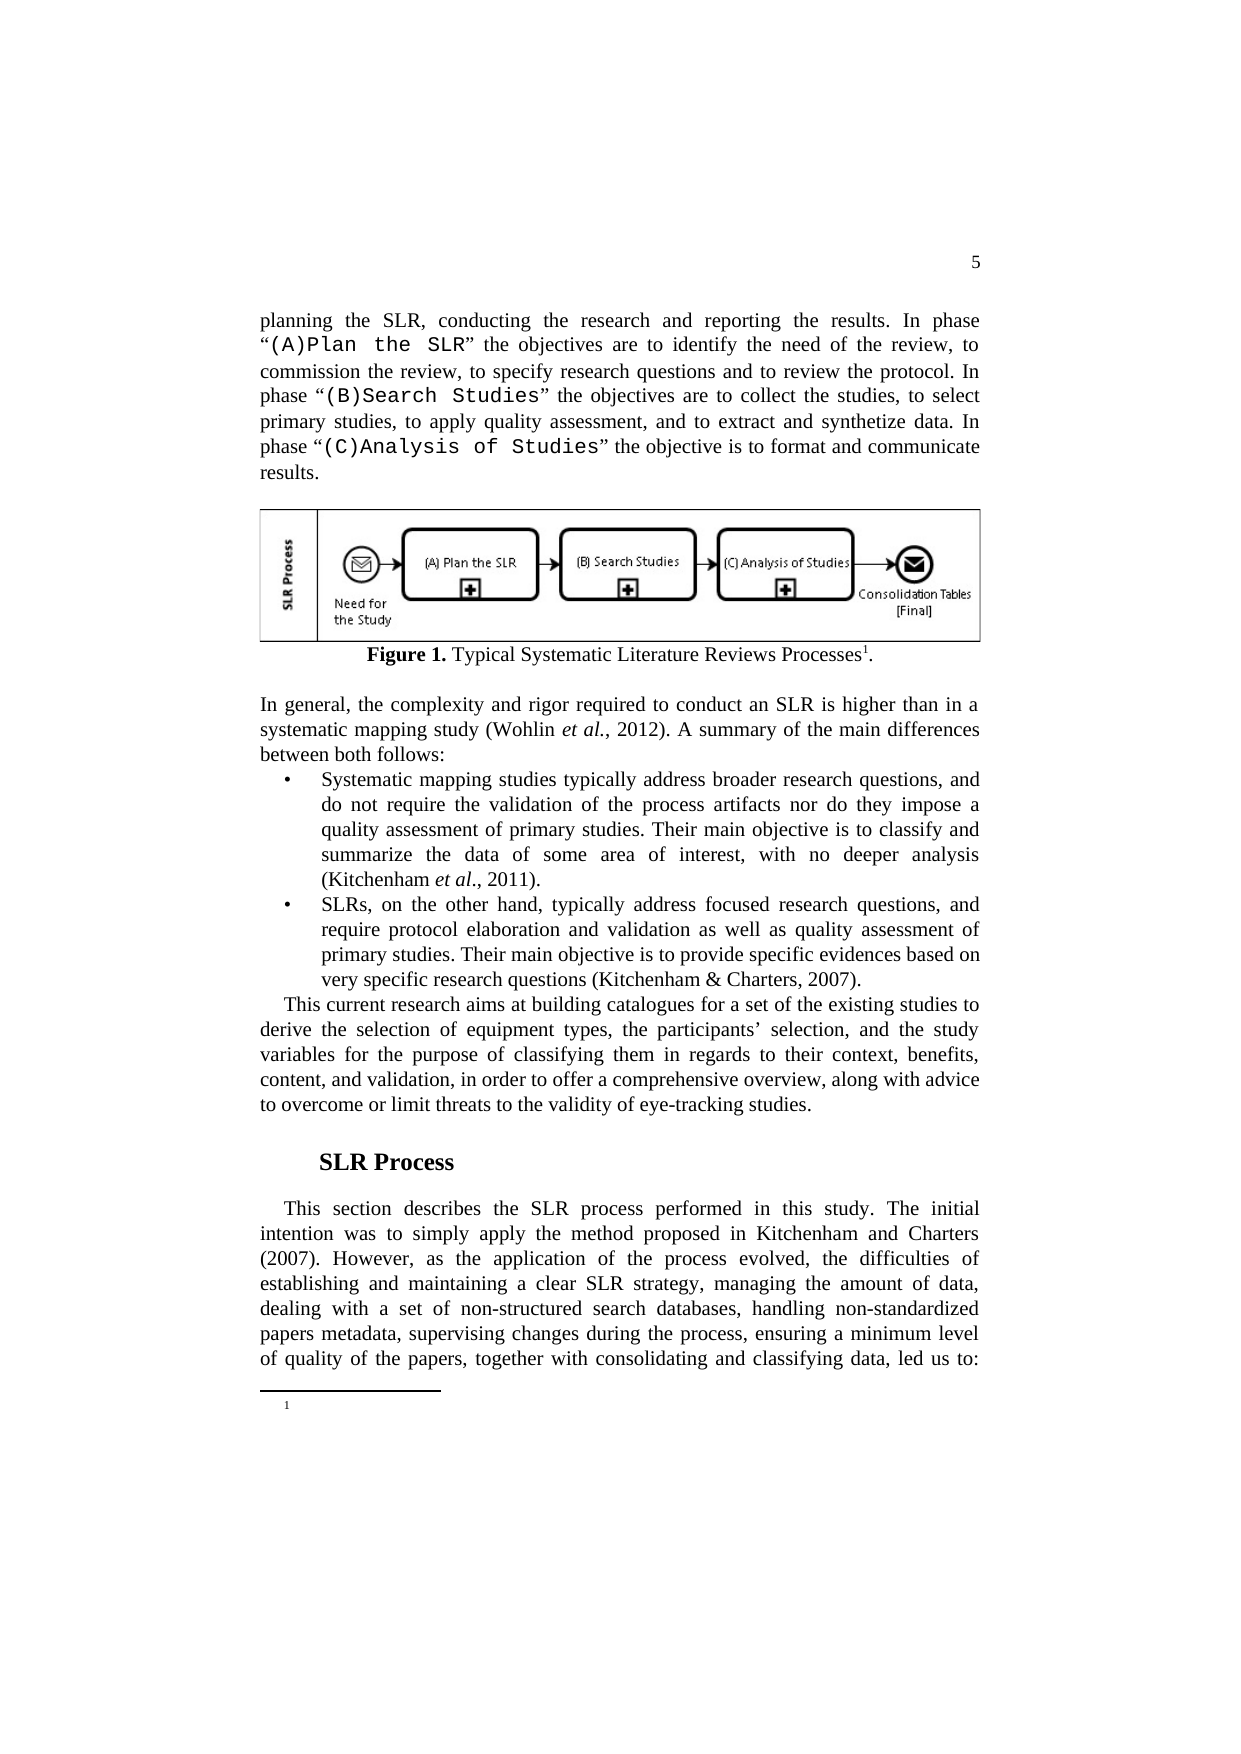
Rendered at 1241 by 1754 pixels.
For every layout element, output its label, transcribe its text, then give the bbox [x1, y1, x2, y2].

picture [259, 509, 981, 642]
text In general, the complexity and rigor required to conduct an SLR is higher than in a systematic mapping study (Wohlin et al., 2012). A summary of the main differences between both follows: [260, 691, 980, 766]
text This current research aims at building catalogues for a set of the existing studies to derive the selection of equipment types, the participants’ selection, and the study variables for the purpose of classifying them in regards to their context, benefits, content, and validation, in order to offer a comprehensive overview, along with advice to overcome or limit threats to the validity of eye-tracking studies. [260, 991, 980, 1116]
text Figure 1. Typical Systematic Literature Reviews Processes. [260, 642, 980, 666]
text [260, 307, 980, 484]
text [260, 1195, 980, 1370]
list Systematic mapping studies typically address broader research questions, and do not require the validation of the process artifacts nor do they impose a quality assessment of primary studies. Their main objective is to classify and summarize the data of some area of interest, with no deeper analysis (Kitchenham et al., 2011). [283, 766, 980, 891]
list SLRs, on the other hand, typically address focused research questions, and require protocol elaboration and validation as well as quality assessment of primary studies. Their main objective is to provide specific evidences based on very specific research questions (Kitchenham & Charters, 2007). [283, 891, 980, 991]
subtitle SLR Process [260, 1147, 980, 1176]
